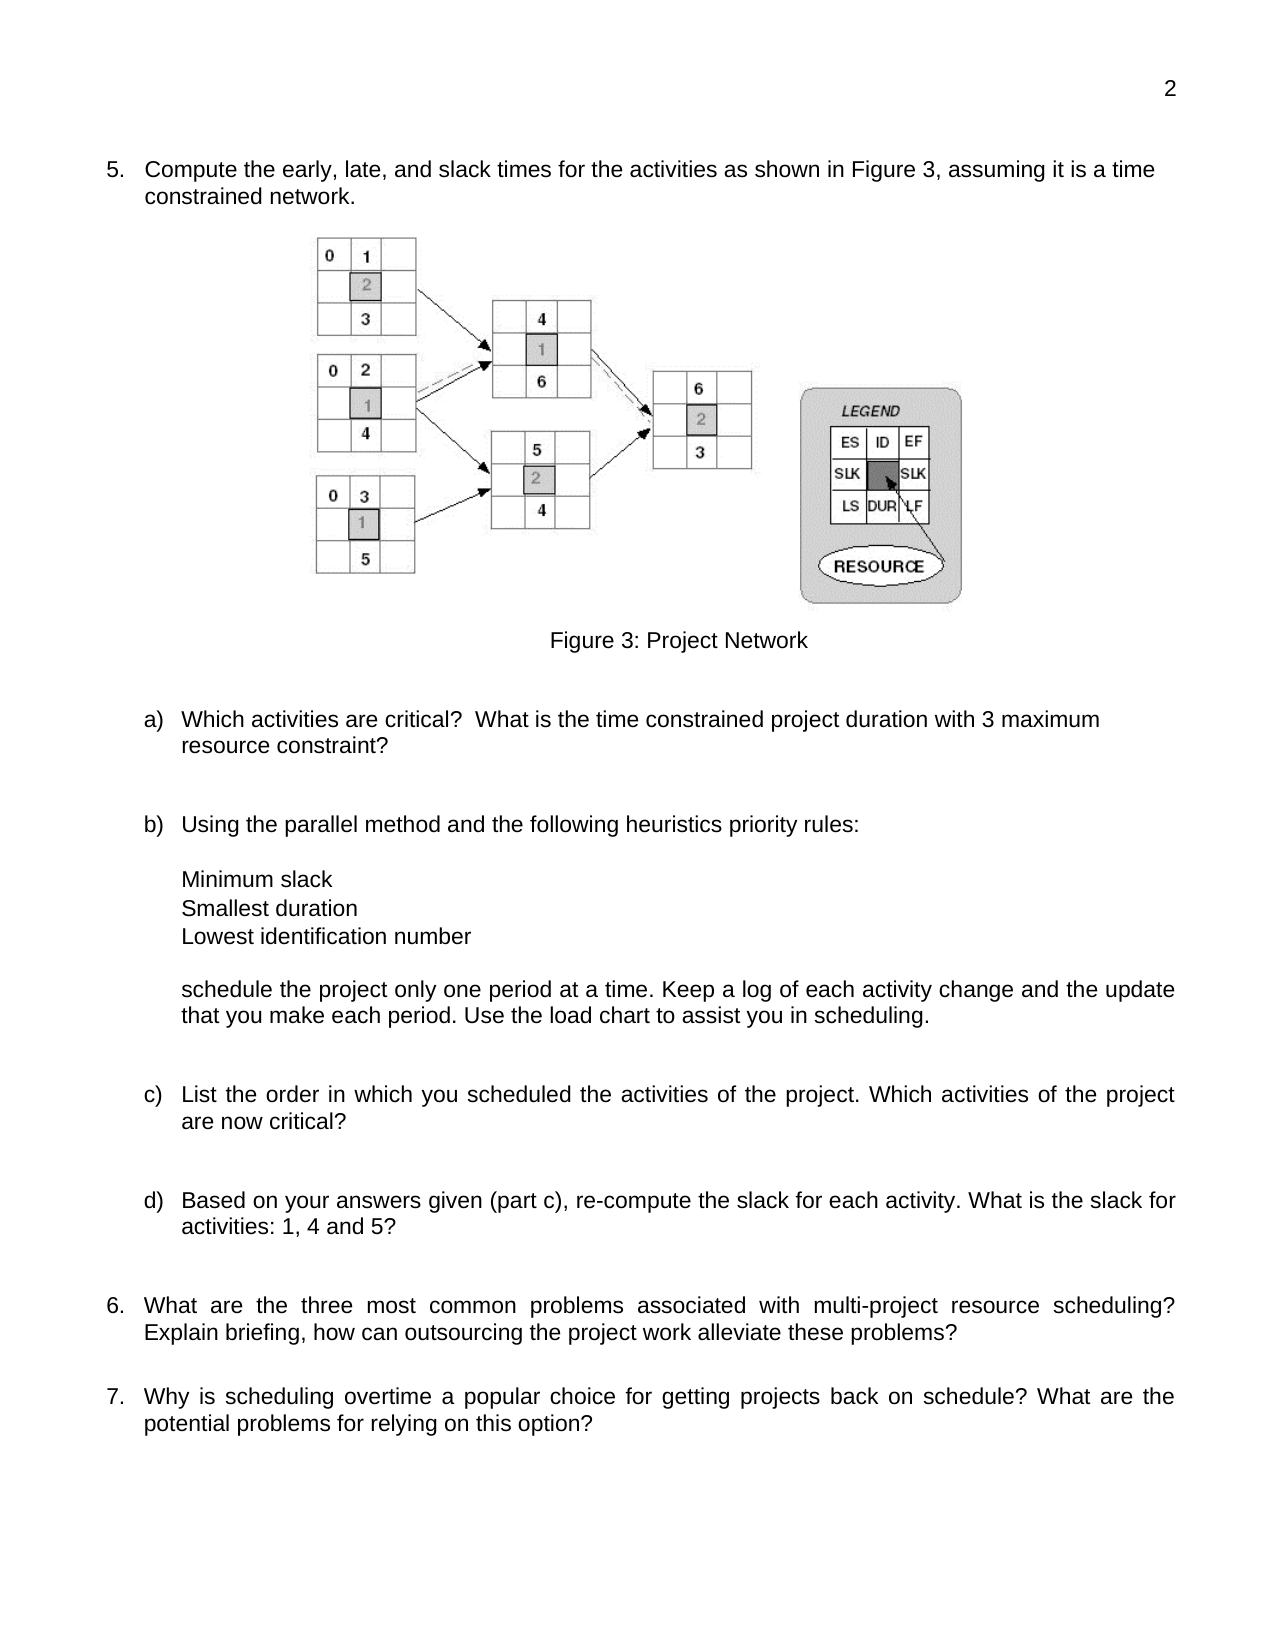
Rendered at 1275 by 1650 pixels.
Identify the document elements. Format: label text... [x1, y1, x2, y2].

text 7. Why is scheduling overtime a popular choice for getting projects back on schedule? What are the potential problems for relying on this option? [106, 1383, 1177, 1436]
list List the order in which you scheduled the activities of the project. Which activities of the project are now critical? [143, 1081, 1177, 1134]
list Based on your answers given (part c), re-compute the slack for each activity. What is the slack for activities: 1, 4 and 5? [143, 1187, 1177, 1239]
picture [308, 235, 974, 613]
text Smallest duration [181, 895, 1177, 921]
list Figure 3: Project Network [181, 627, 1177, 653]
list Which activities are critical? What is the time constrained project duration with 3 maximum resource constraint? [143, 706, 1177, 759]
text Lowest identification number [181, 923, 1177, 949]
text 6. What are the three most common problems associated with multi-project resource scheduling? Explain briefing, how can outsourcing the project work alleviate these problems? [106, 1292, 1177, 1345]
list Using the parallel method and the following heuristics priority rules: [143, 811, 1177, 838]
text Minimum slack [181, 866, 1177, 893]
text schedule the project only one period at a time. Keep a log of each activity change and the update that you make each period. Use the load chart to assist you in scheduling. [181, 976, 1177, 1028]
text 5. Compute the early, late, and slack times for the activities as shown in Figure 3, assuming it is a time constrained network. [106, 156, 1177, 209]
